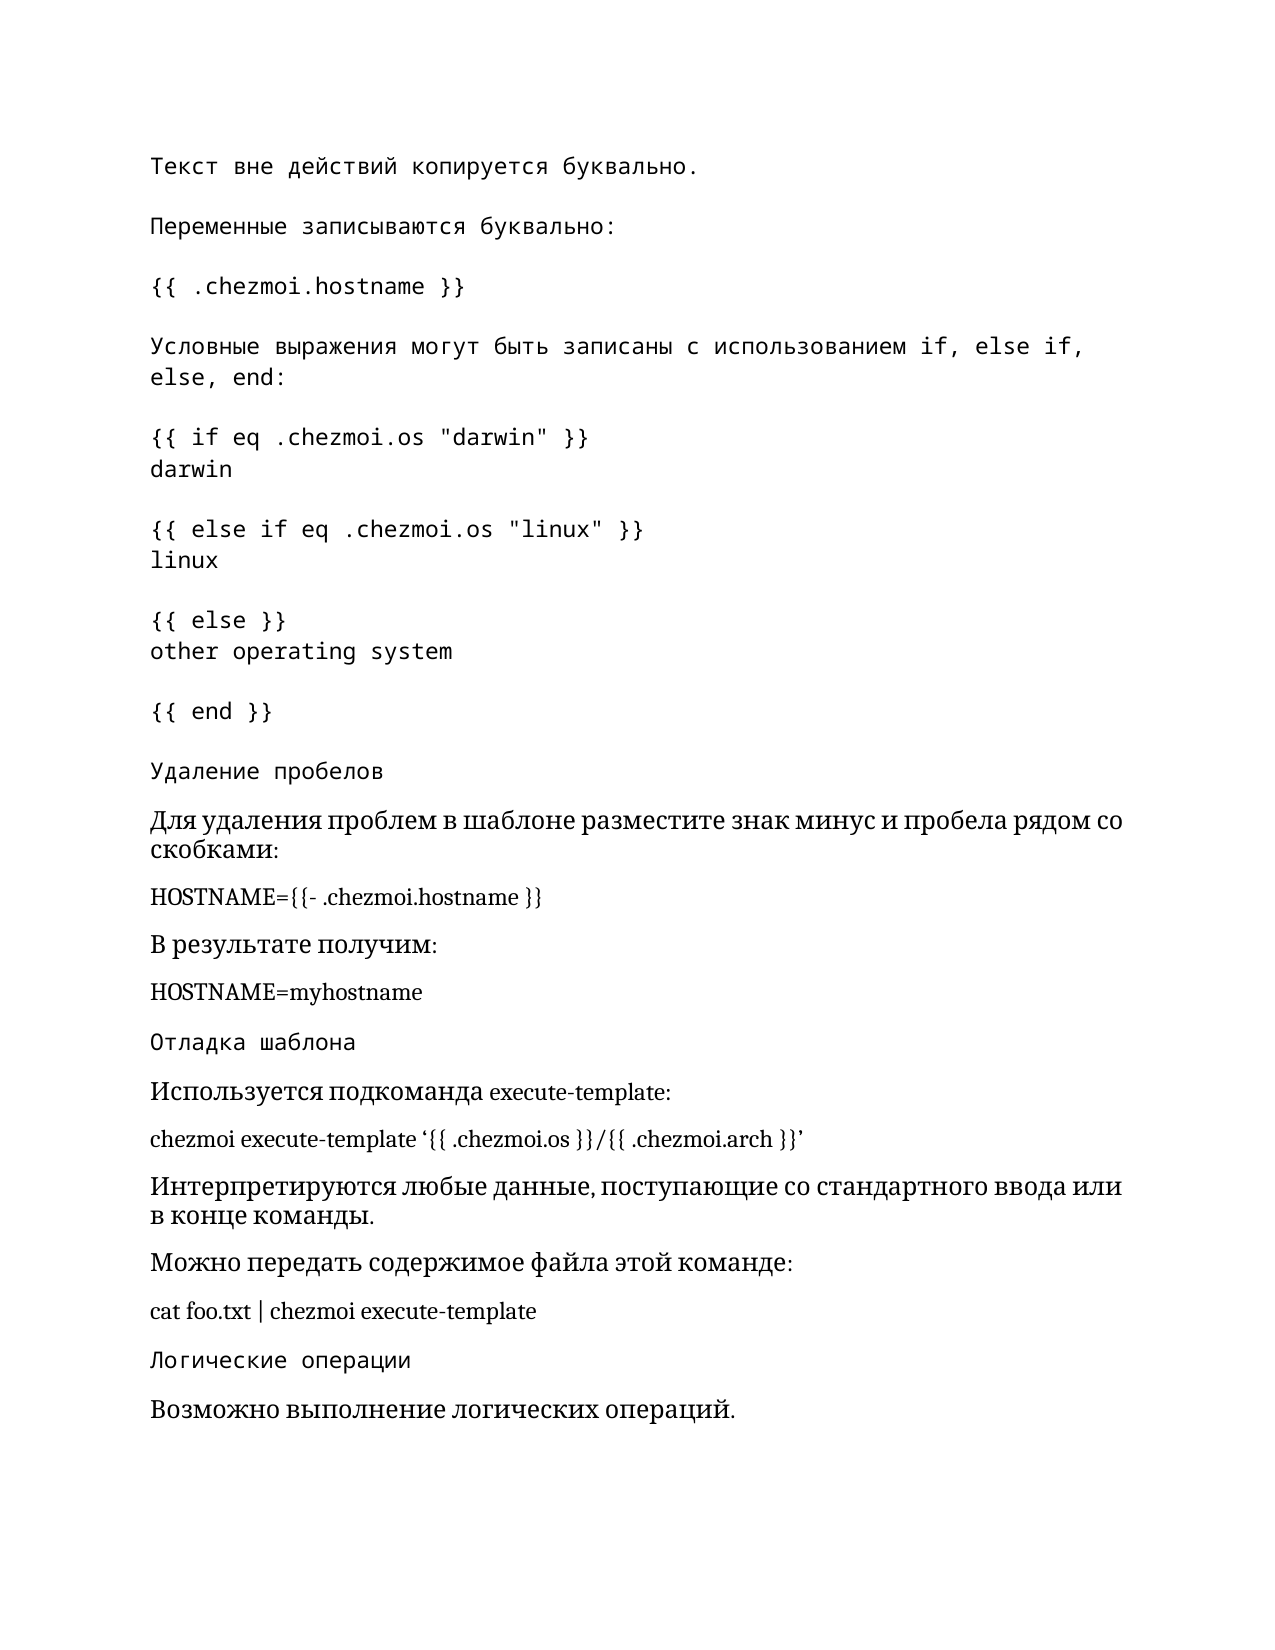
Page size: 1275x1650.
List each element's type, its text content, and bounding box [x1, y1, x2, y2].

text Используется подкоманда execute-template: [150, 1078, 1125, 1107]
text Отладка шаблона [150, 1026, 1125, 1057]
text HOSTNAME={{- .chezmoi.hostname }} [150, 883, 1125, 912]
text chezmoi execute-template ‘{{ .chezmoi.os }}/{{ .chezmoi.arch }}’ [150, 1125, 1125, 1154]
text cat foo.txt | chezmoi execute-template [150, 1297, 1125, 1325]
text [150, 150, 1125, 786]
text Логические операции [150, 1344, 1125, 1375]
text Интерпретируются любые данные, поступающие со стандартного ввода или в конце команды. [150, 1173, 1125, 1230]
text В результате получим: [150, 931, 1125, 959]
text Для удаления проблем в шаблоне разместите знак минус и пробела рядом со скобками: [150, 807, 1125, 864]
text Можно передать содержимое файла этой команде: [150, 1249, 1125, 1278]
text HOSTNAME=myhostname [150, 978, 1125, 1007]
text Возможно выполнение логических операций. [150, 1396, 1125, 1425]
